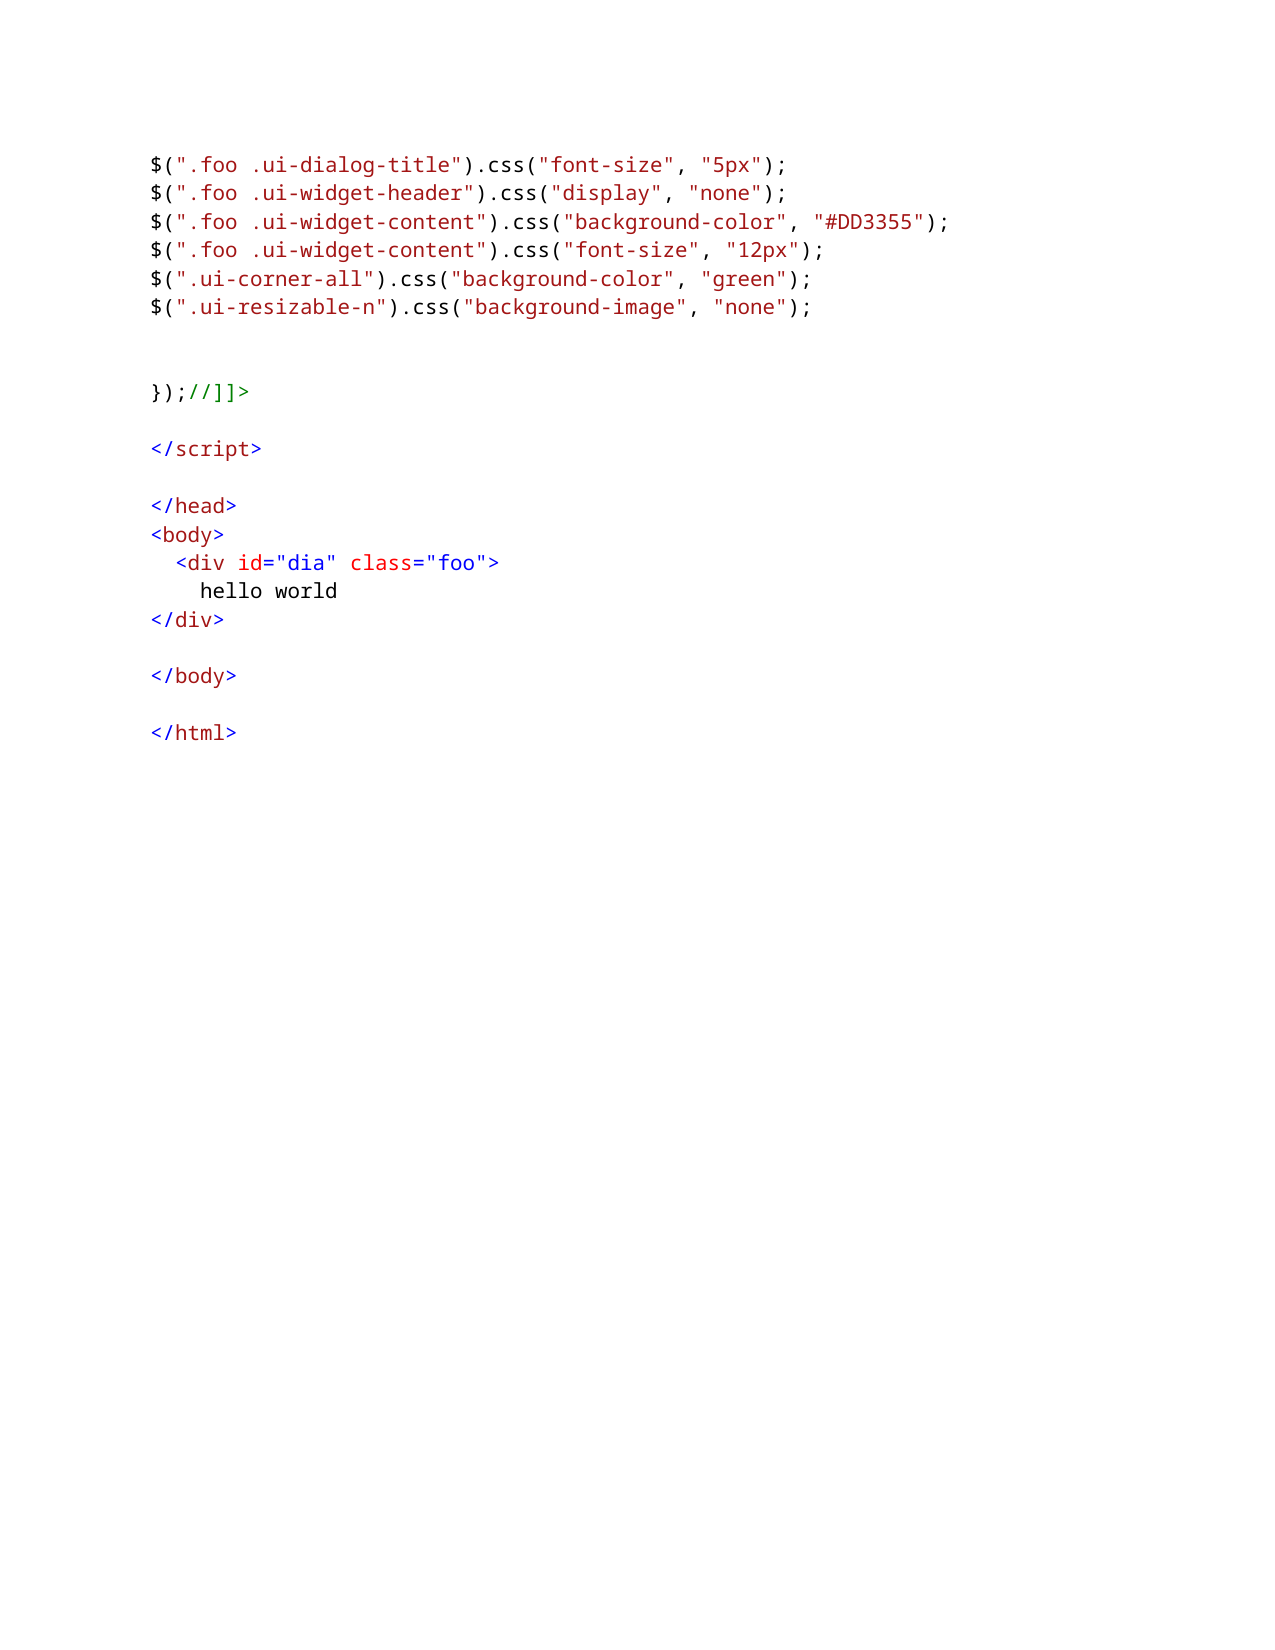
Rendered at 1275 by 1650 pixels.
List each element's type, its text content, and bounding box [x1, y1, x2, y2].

text $(".foo .ui-widget-header").css("display", "none"); [150, 178, 1125, 207]
text </script> [150, 434, 1125, 463]
text </head> [150, 491, 1125, 520]
text $(".ui-resizable-n").css("background-image", "none"); [150, 292, 1125, 321]
text </div> [150, 605, 1125, 633]
text $(".foo .ui-widget-content").css("background-color", "#DD3355"); [150, 207, 1125, 235]
text <div id="dia" class="foo"> [150, 548, 1125, 577]
text $(".ui-corner-all").css("background-color", "green"); [150, 264, 1125, 292]
text </body> [150, 661, 1125, 690]
text });//]]> [150, 377, 1125, 406]
text $(".foo .ui-dialog-title").css("font-size", "5px"); [150, 150, 1125, 178]
text hello world [150, 577, 1125, 605]
text $(".foo .ui-widget-content").css("font-size", "12px"); [150, 235, 1125, 264]
text <body> [150, 520, 1125, 548]
text </html> [150, 718, 1125, 747]
